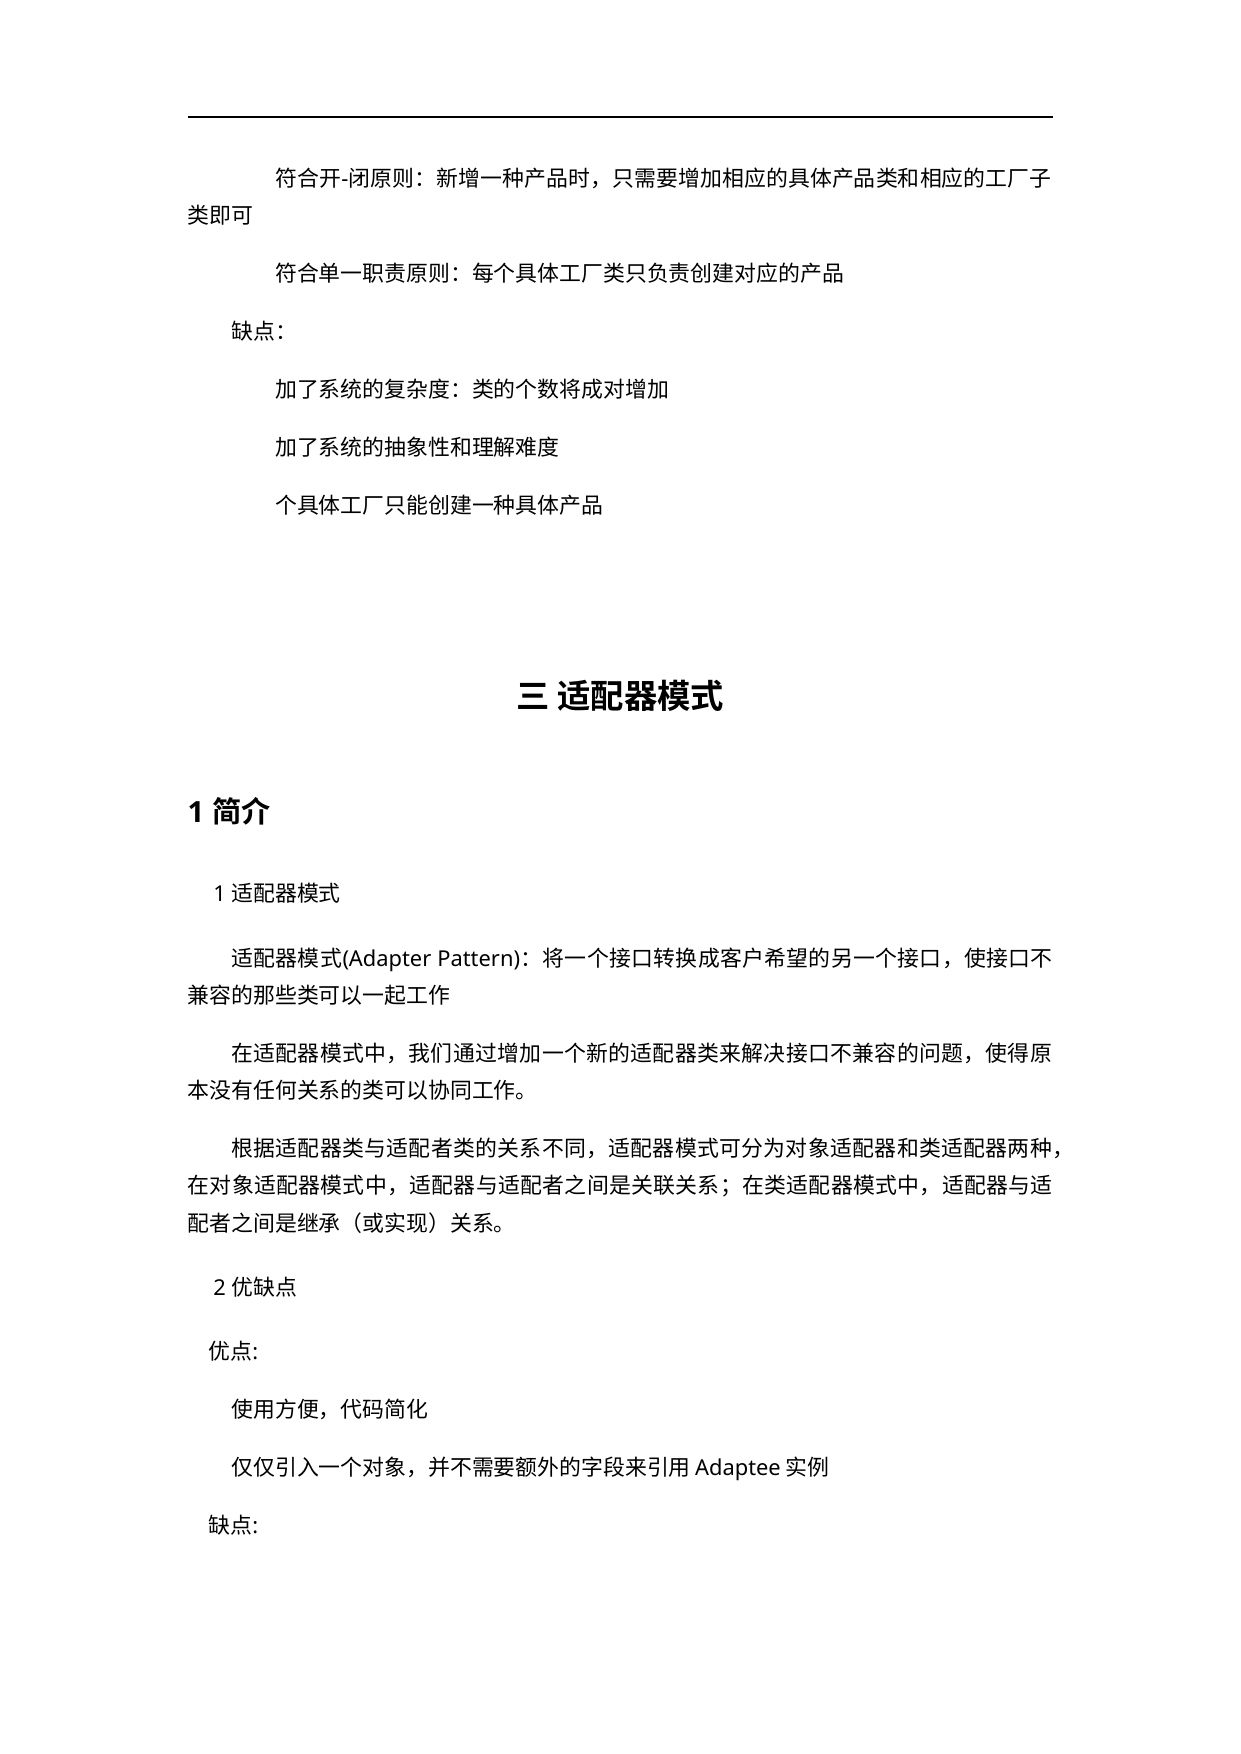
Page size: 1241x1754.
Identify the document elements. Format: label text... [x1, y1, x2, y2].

subtitle 简介 [187, 777, 1053, 842]
text 使用方便，代码简化 [187, 1392, 1053, 1424]
text 仅仅引入一个对象，并不需要额外的字段来引用Adaptee实例 [187, 1450, 1053, 1482]
text 加了系统的抽象性和理解难度 [187, 430, 1053, 462]
text 符合单一职责原则：每个具体工厂类只负责创建对应的产品 [187, 256, 1053, 288]
text 个具体工厂只能创建一种具体产品 [187, 488, 1053, 520]
subtitle 适配器模式 [187, 661, 1053, 726]
subtitle 优缺点 [187, 1270, 1053, 1302]
subtitle 适配器模式 [187, 876, 1053, 908]
text 符合开-闭原则：新增一种产品时，只需要增加相应的具体产品类和相应的工厂子类即可 [187, 161, 1053, 230]
text 缺点: [187, 1508, 1053, 1541]
text 缺点： [187, 314, 1053, 346]
text 优点: [187, 1334, 1053, 1366]
text 在适配器模式中，我们通过增加一个新的适配器类来解决接口不兼容的问题，使得原本没有任何关系的类可以协同工作。 [187, 1036, 1053, 1105]
text 根据适配器类与适配者类的关系不同，适配器模式可分为对象适配器和类适配器两种，在对象适配器模式中，适配器与适配者之间是关联关系；在类适配器模式中，适配器与适配者之间是继承（或实现）关系。 [187, 1131, 1053, 1238]
text 适配器模式(Adapter Pattern)：将一个接口转换成客户希望的另一个接口，使接口不兼容的那些类可以一起工作 [187, 940, 1053, 1010]
text 加了系统的复杂度：类的个数将成对增加 [187, 372, 1053, 404]
